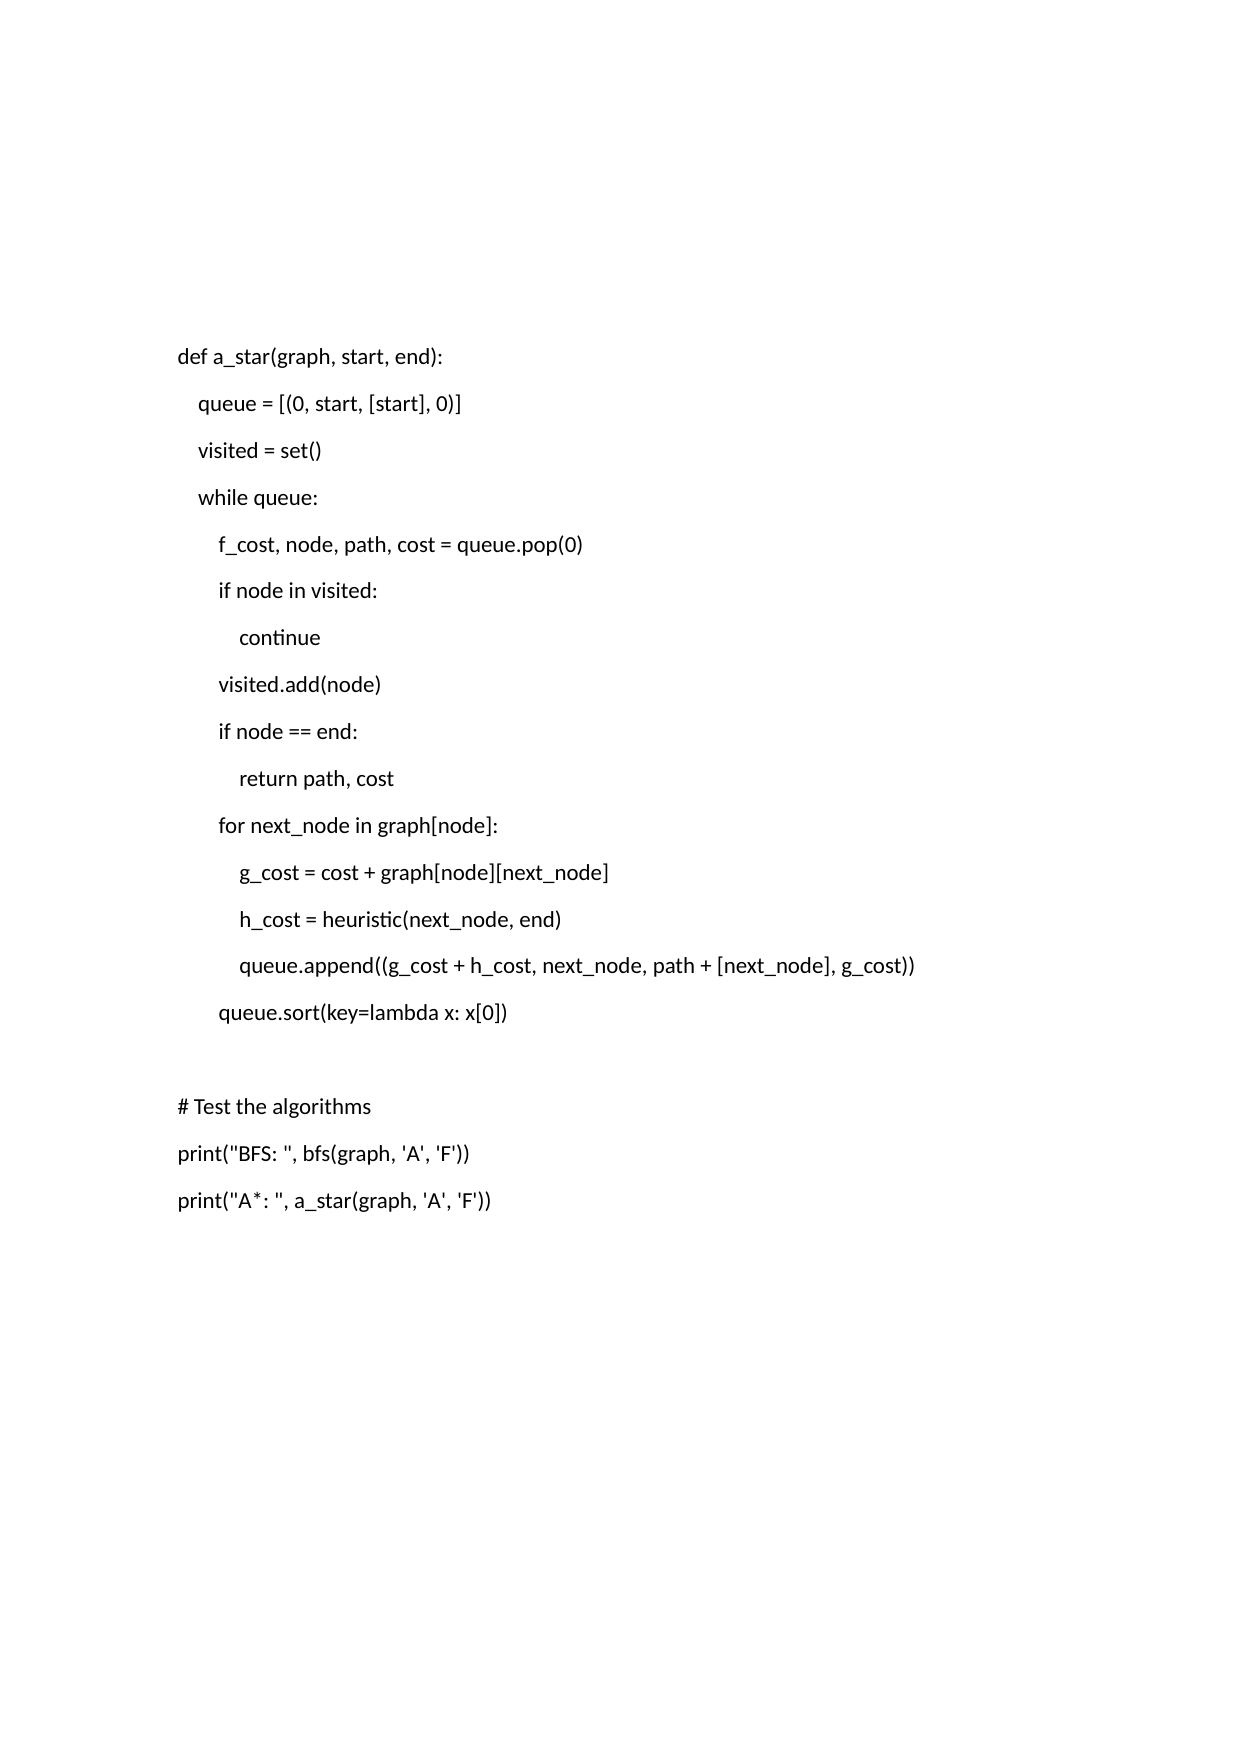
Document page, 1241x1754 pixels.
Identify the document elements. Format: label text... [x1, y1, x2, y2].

text queue.sort(key=lambda x: x[0]) [177, 998, 1063, 1026]
text while queue: [177, 483, 1063, 511]
text visited.add(node) [177, 670, 1063, 698]
text f_cost, node, path, cost = queue.pop(0) [177, 530, 1063, 558]
text queue.append((g_cost + h_cost, next_node, path + [next_node], g_cost)) [177, 952, 1063, 979]
text if node in visited: [177, 577, 1063, 604]
text if node == end: [177, 717, 1063, 745]
text print("A*: ", a_star(graph, 'A', 'F')) [177, 1186, 1063, 1214]
text return path, cost [177, 764, 1063, 792]
text g_cost = cost + graph[node][next_node] [177, 858, 1063, 886]
text visited = set() [177, 436, 1063, 464]
text print("BFS: ", bfs(graph, 'A', 'F')) [177, 1139, 1063, 1167]
text h_cost = heuristic(next_node, end) [177, 905, 1063, 933]
text # Test the algorithms [177, 1092, 1063, 1120]
text def a_star(graph, start, end): [177, 342, 1063, 370]
text continue [177, 623, 1063, 651]
text queue = [(0, start, [start], 0)] [177, 389, 1063, 417]
text for next_node in graph[node]: [177, 811, 1063, 839]
